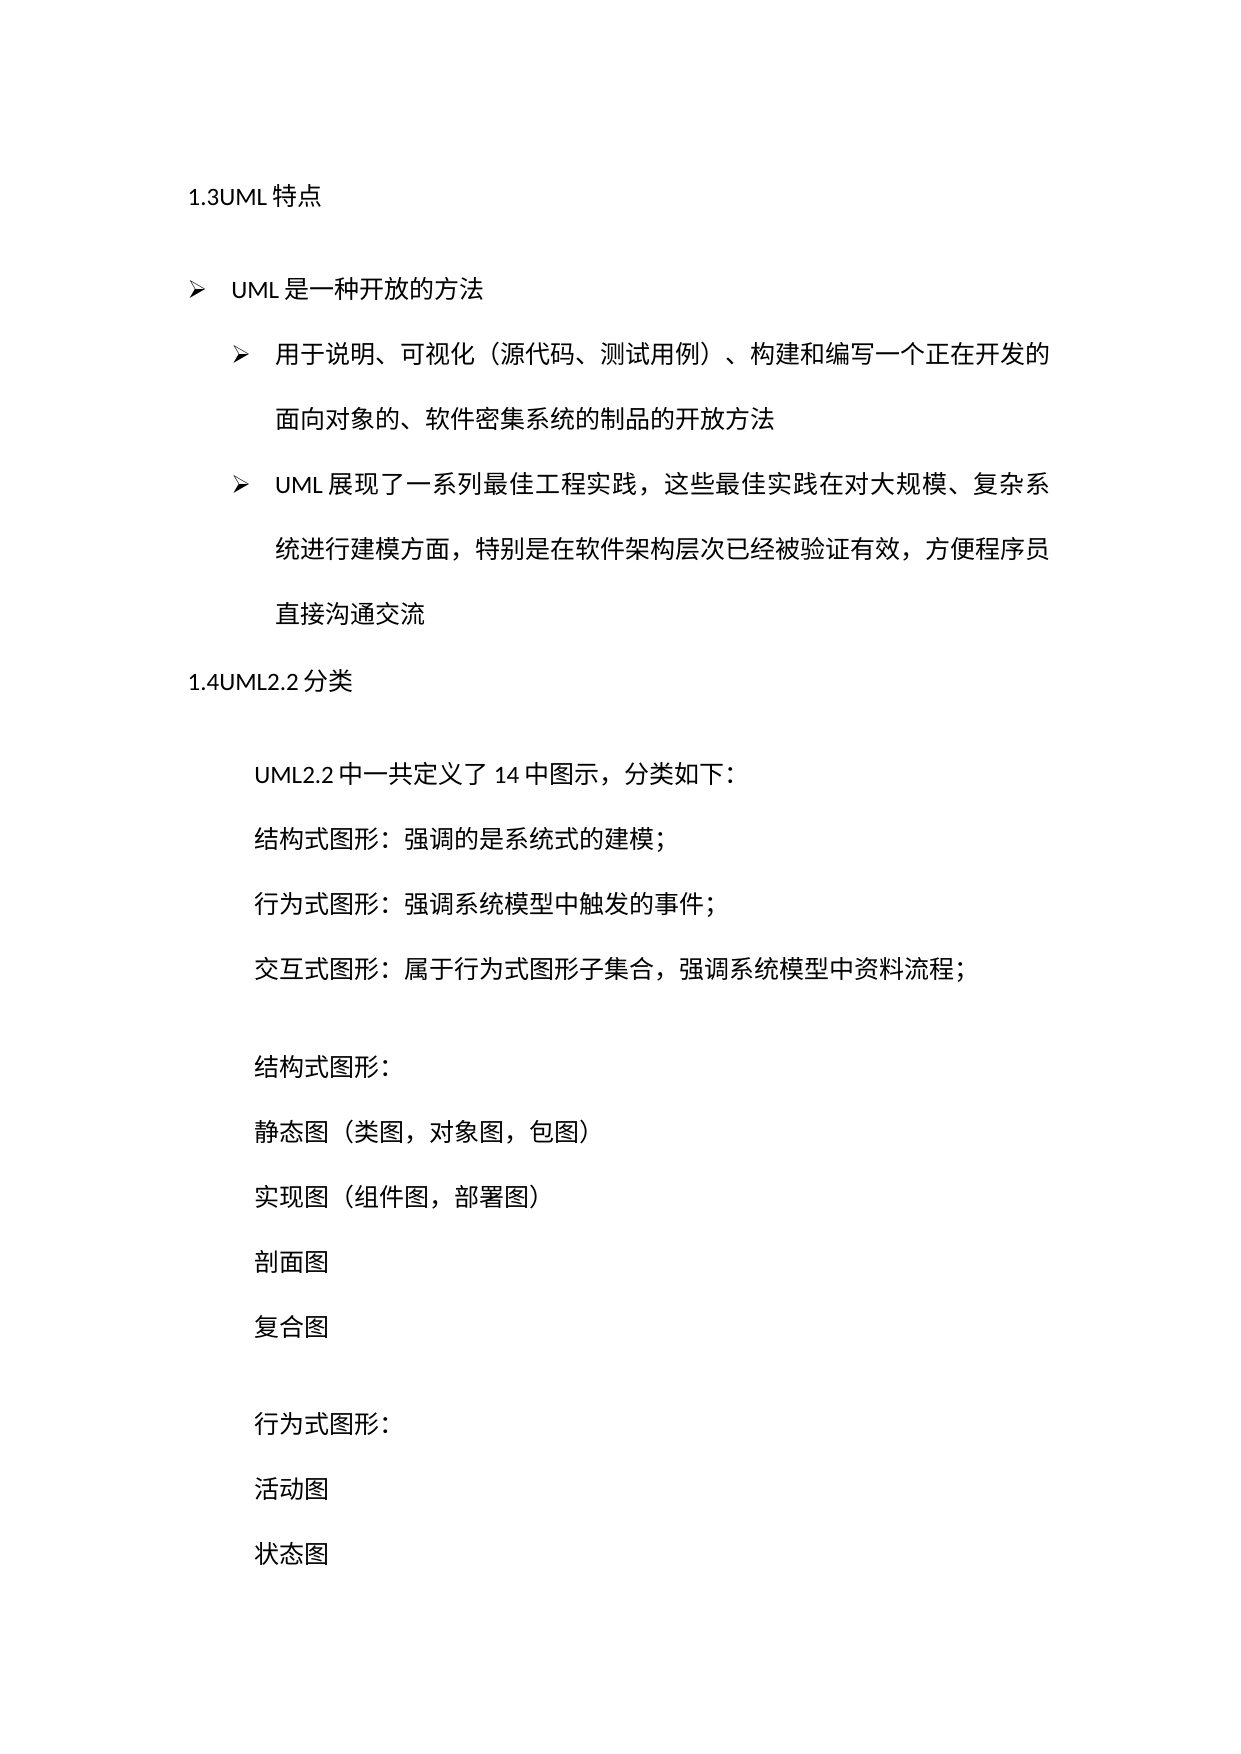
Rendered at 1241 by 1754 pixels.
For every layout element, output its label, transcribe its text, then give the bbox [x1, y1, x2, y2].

text 行为式图形：强调系统模型中触发的事件； [187, 870, 1053, 935]
text 结构式图形：强调的是系统式的建模； [187, 805, 1053, 870]
text 复合图 [187, 1293, 1053, 1358]
list UML是一种开放的方法 [187, 255, 1053, 320]
list UML展现了一系列最佳工程实践，这些最佳实践在对大规模、复杂系统进行建模方面，特别是在软件架构层次已经被验证有效，方便程序员直接沟通交流 [231, 450, 1053, 645]
subtitle 1.4UML2.2分类 [187, 647, 1053, 712]
text 静态图（类图，对象图，包图） [187, 1098, 1053, 1163]
text 活动图 [187, 1455, 1053, 1520]
text 交互式图形：属于行为式图形子集合，强调系统模型中资料流程； [187, 935, 1053, 1000]
subtitle 1.3UML特点 [187, 162, 1053, 227]
text 剖面图 [187, 1228, 1053, 1293]
text 状态图 [187, 1520, 1053, 1585]
text 行为式图形： [187, 1390, 1053, 1455]
list 用于说明、可视化（源代码、测试用例）、构建和编写一个正在开发的面向对象的、软件密集系统的制品的开放方法 [231, 320, 1053, 450]
text UML2.2中一共定义了14中图示，分类如下： [187, 740, 1053, 805]
text 结构式图形： [187, 1033, 1053, 1098]
text 实现图（组件图，部署图） [187, 1163, 1053, 1228]
